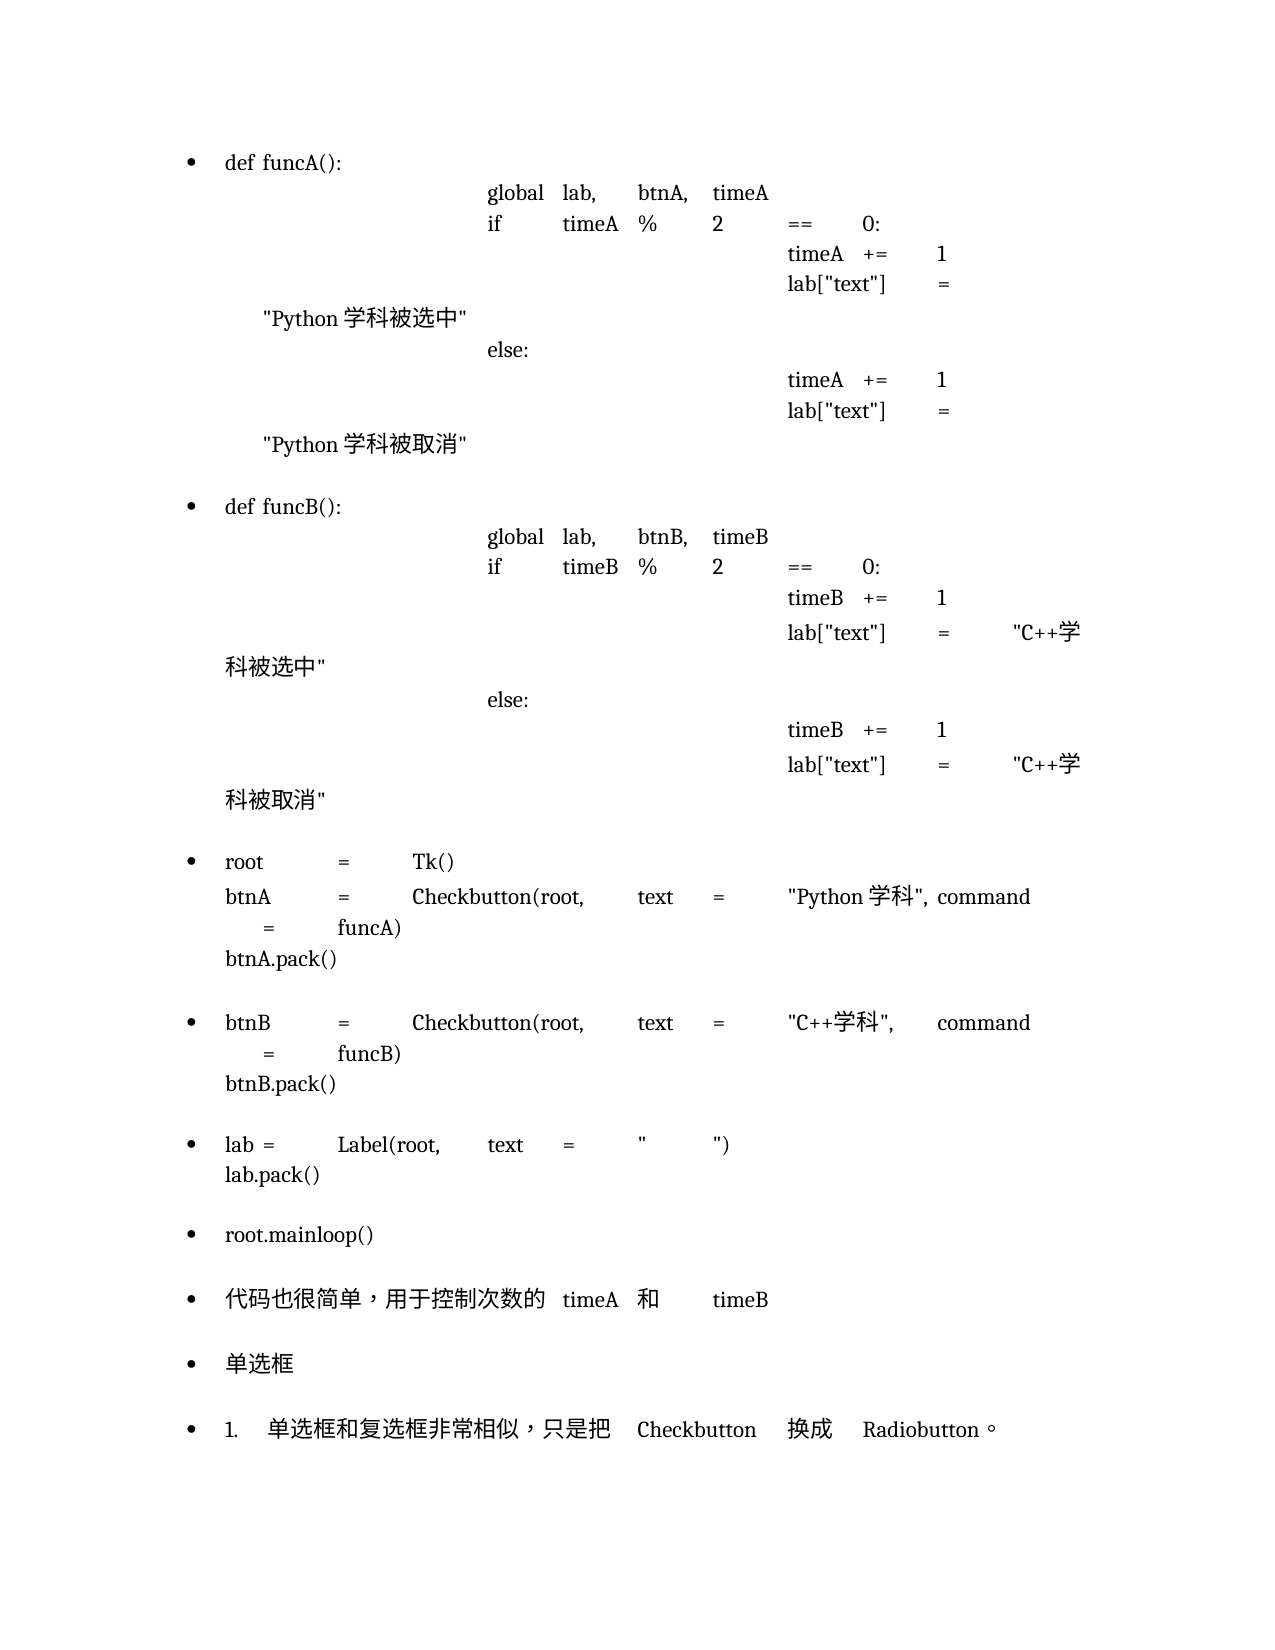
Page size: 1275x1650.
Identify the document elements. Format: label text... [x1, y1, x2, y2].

list def funcB(): global lab, btnB, timeB if timeB % 2 == 0: timeB += 1 lab["text"] = "C++学科被选中" else: timeB += 1 lab["text"] = "C++学科被取消" [187, 494, 1087, 845]
list lab = Label(root, text = " ") lab.pack() [187, 1131, 1087, 1218]
list 单选框 [187, 1348, 1087, 1409]
list def funcA(): global lab, btnA, timeA if timeA % 2 == 0: timeA += 1 lab["text"] = "Python学科被选中" else: timeA += 1 lab["text"] = "Python学科被取消" [187, 150, 1087, 490]
list 代码也很简单，⽤于控制次数的 timeA 和 timeB [187, 1282, 1087, 1344]
list root.mainloop() [187, 1222, 1087, 1279]
list 1. 单选框和复选框⾮常相似，只是把 Checkbutton 换成 Radiobutton。 [187, 1413, 1087, 1474]
list btnB = Checkbutton(root, text = "C++学科", command = funcB) btnB.pack() [187, 1006, 1087, 1128]
list root = Tk() btnA = Checkbutton(root, text = "Python学科", command = funcA) btnA.pack() [187, 849, 1087, 1002]
